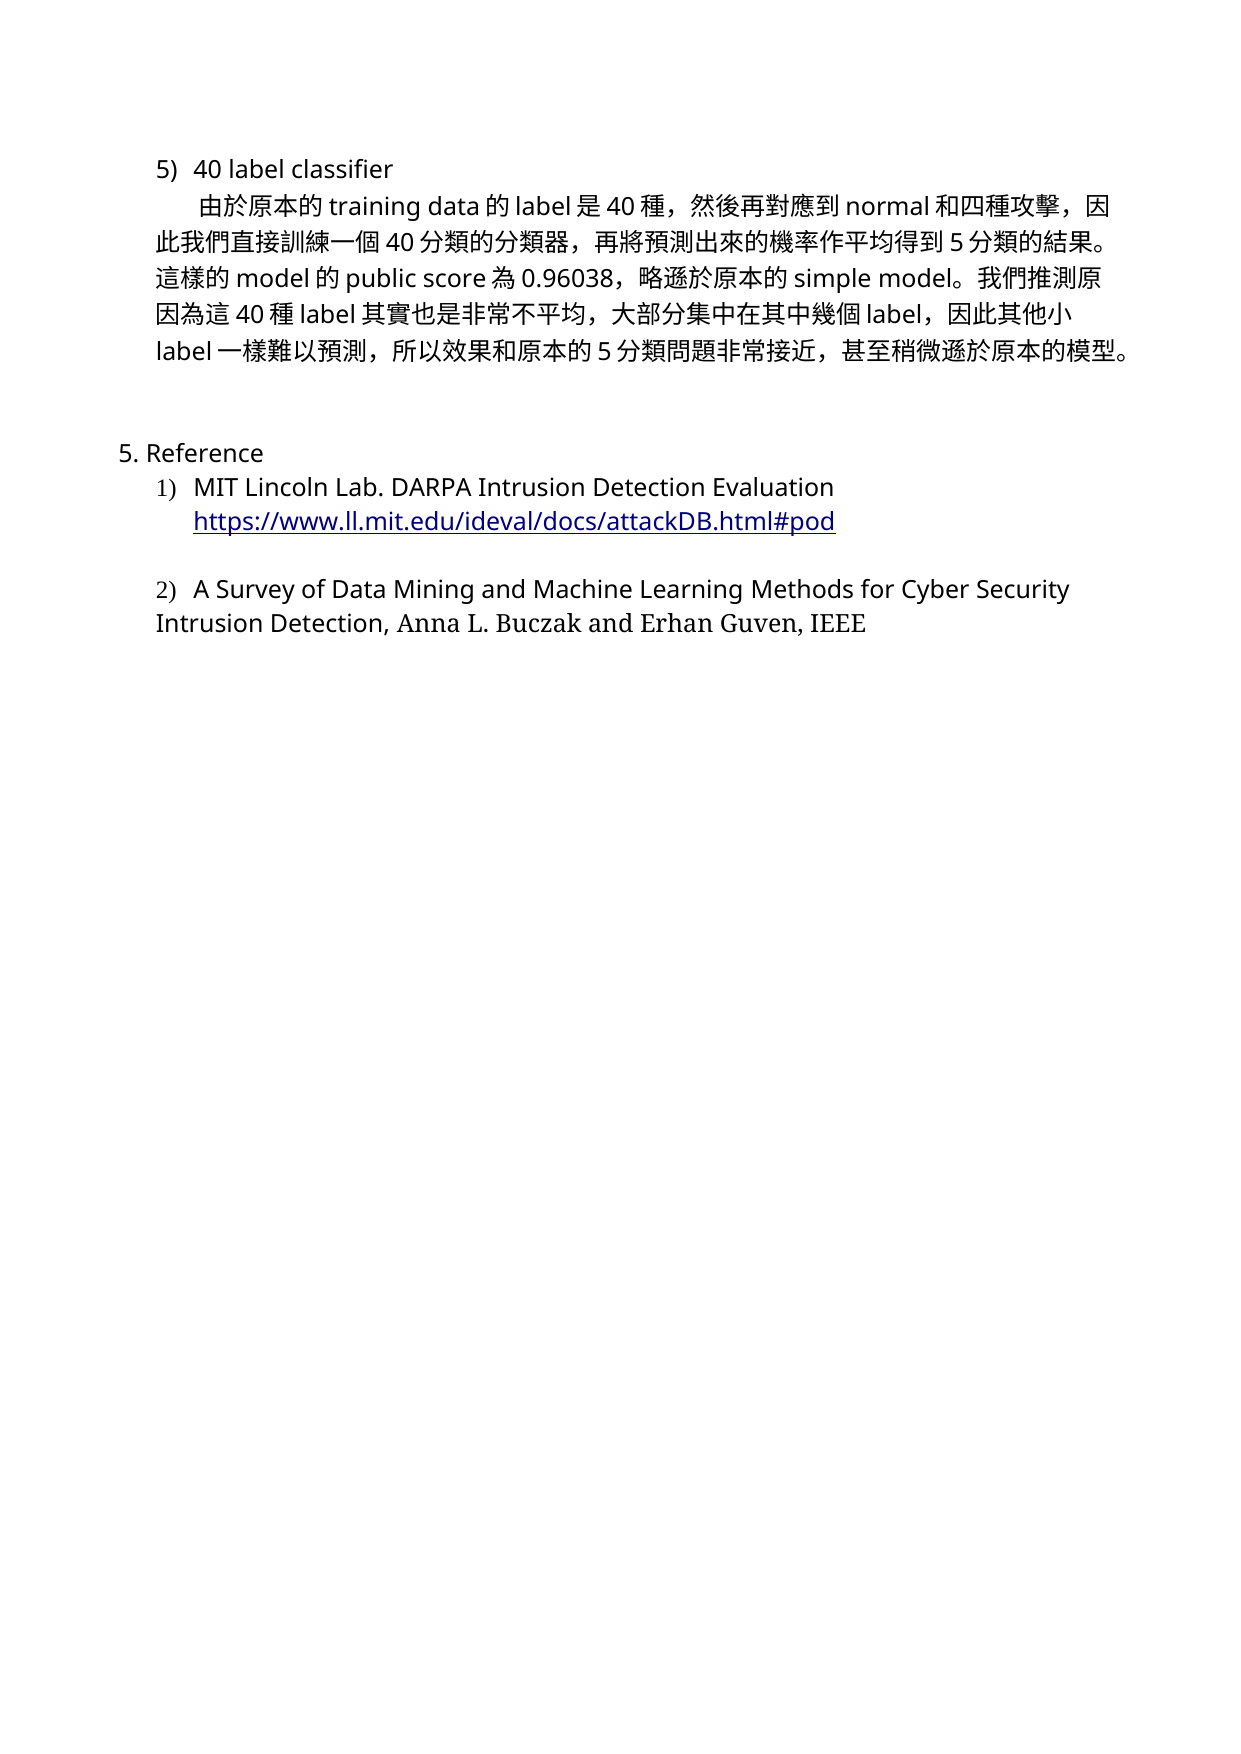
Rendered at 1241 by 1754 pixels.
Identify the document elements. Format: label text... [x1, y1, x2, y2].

list MIT Lincoln Lab. DARPA Intrusion Detection Evaluation https://www.ll.mit.edu/ideval/docs/attackDB.html#pod [156, 470, 1122, 538]
text 由於原本的training data的label是40種，然後再對應到normal和四種攻擊，因此我們直接訓練一個40分類的分類器，再將預測出來的機率作平均得到5分類的結果。這樣的model的public score為0.96038，略遜於原本的simple model。我們推測原因為這40種label其實也是非常不平均，大部分集中在其中幾個label，因此其他小label一樣難以預測，所以效果和原本的5分類問題非常接近，甚至稍微遜於原本的模型。 [156, 186, 1122, 367]
list A Survey of Data Mining and Machine Learning Methods for Cyber Security Intrusion Detection, Anna L. Buczak and Erhan Guven, IEEE [156, 572, 1122, 640]
list 40 label classifier [156, 152, 1122, 186]
text 5. Reference [118, 436, 1122, 470]
